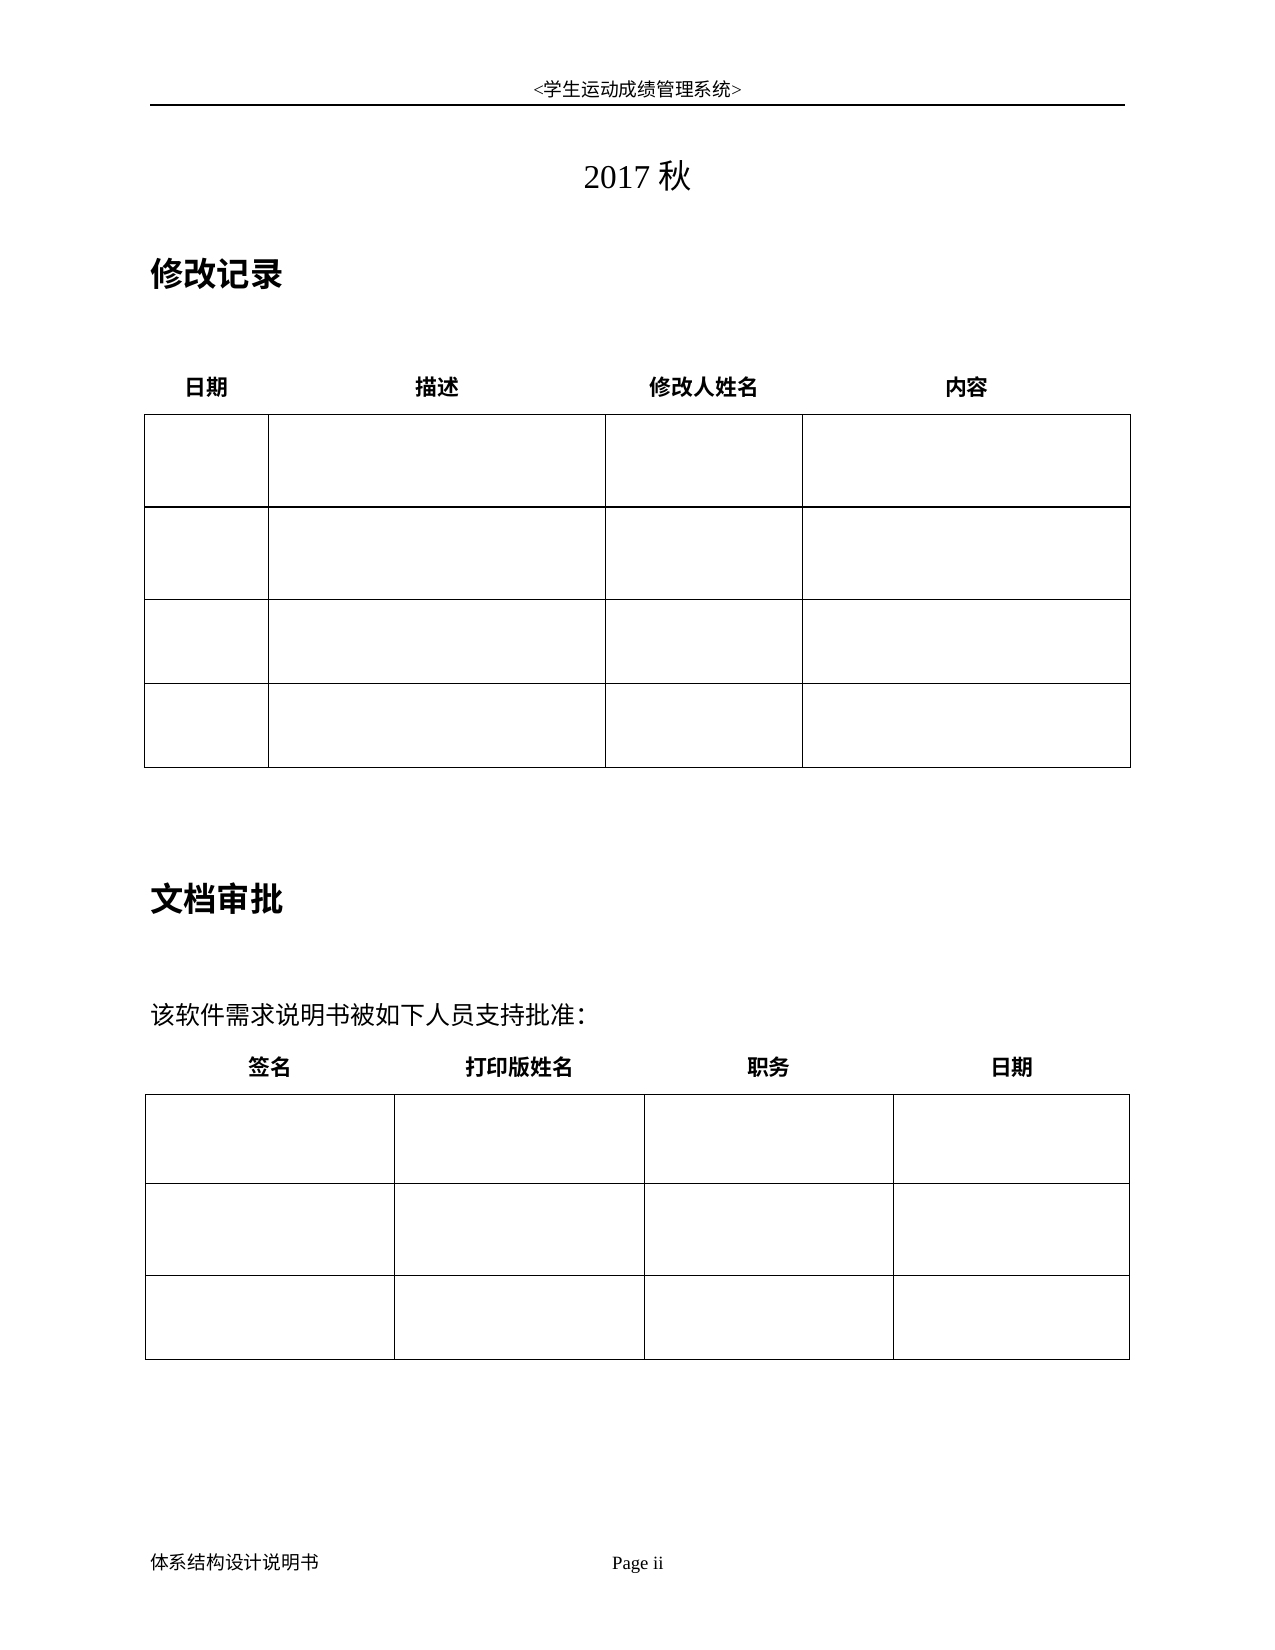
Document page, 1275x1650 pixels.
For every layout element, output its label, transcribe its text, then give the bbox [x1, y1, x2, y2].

table_cell [269, 508, 605, 599]
table_cell [645, 1184, 893, 1275]
table_cell [145, 684, 268, 767]
table_cell [803, 684, 1130, 767]
table_cell [395, 1276, 644, 1359]
table_cell [803, 600, 1130, 683]
table_cell [395, 1184, 644, 1275]
table_cell [894, 1276, 1129, 1359]
table_header 修改人姓名 [606, 370, 802, 414]
table_cell [894, 1184, 1129, 1275]
table_cell [146, 1276, 394, 1359]
table_cell [145, 415, 268, 506]
table_header 描述 [268, 370, 606, 414]
table_cell [269, 600, 605, 683]
table_header 内容 [803, 370, 1131, 414]
table_header 打印版姓名 [395, 1050, 644, 1094]
table_header 日期 [144, 370, 268, 414]
table_cell [606, 415, 802, 506]
text 该软件需求说明书被如下人员支持批准： [150, 996, 1125, 1032]
table_cell [645, 1095, 893, 1182]
table_cell [645, 1276, 893, 1359]
table_cell [145, 508, 268, 599]
table_header 日期 [894, 1050, 1130, 1094]
subtitle 修改记录 [150, 247, 1125, 296]
table_cell [803, 415, 1130, 506]
table_header 职务 [644, 1050, 893, 1094]
table_cell [606, 508, 802, 599]
table_cell [803, 508, 1130, 599]
table_header 签名 [145, 1050, 394, 1094]
table_cell [395, 1095, 644, 1182]
text 2017 秋 [150, 150, 1125, 198]
table_cell [145, 600, 268, 683]
subtitle 文档审批 [150, 873, 1125, 921]
table_cell [146, 1095, 394, 1182]
table_cell [894, 1095, 1129, 1182]
table_cell [606, 684, 802, 767]
table_cell [269, 684, 605, 767]
table_cell [146, 1184, 394, 1275]
table_cell [606, 600, 802, 683]
table_cell [269, 415, 605, 506]
